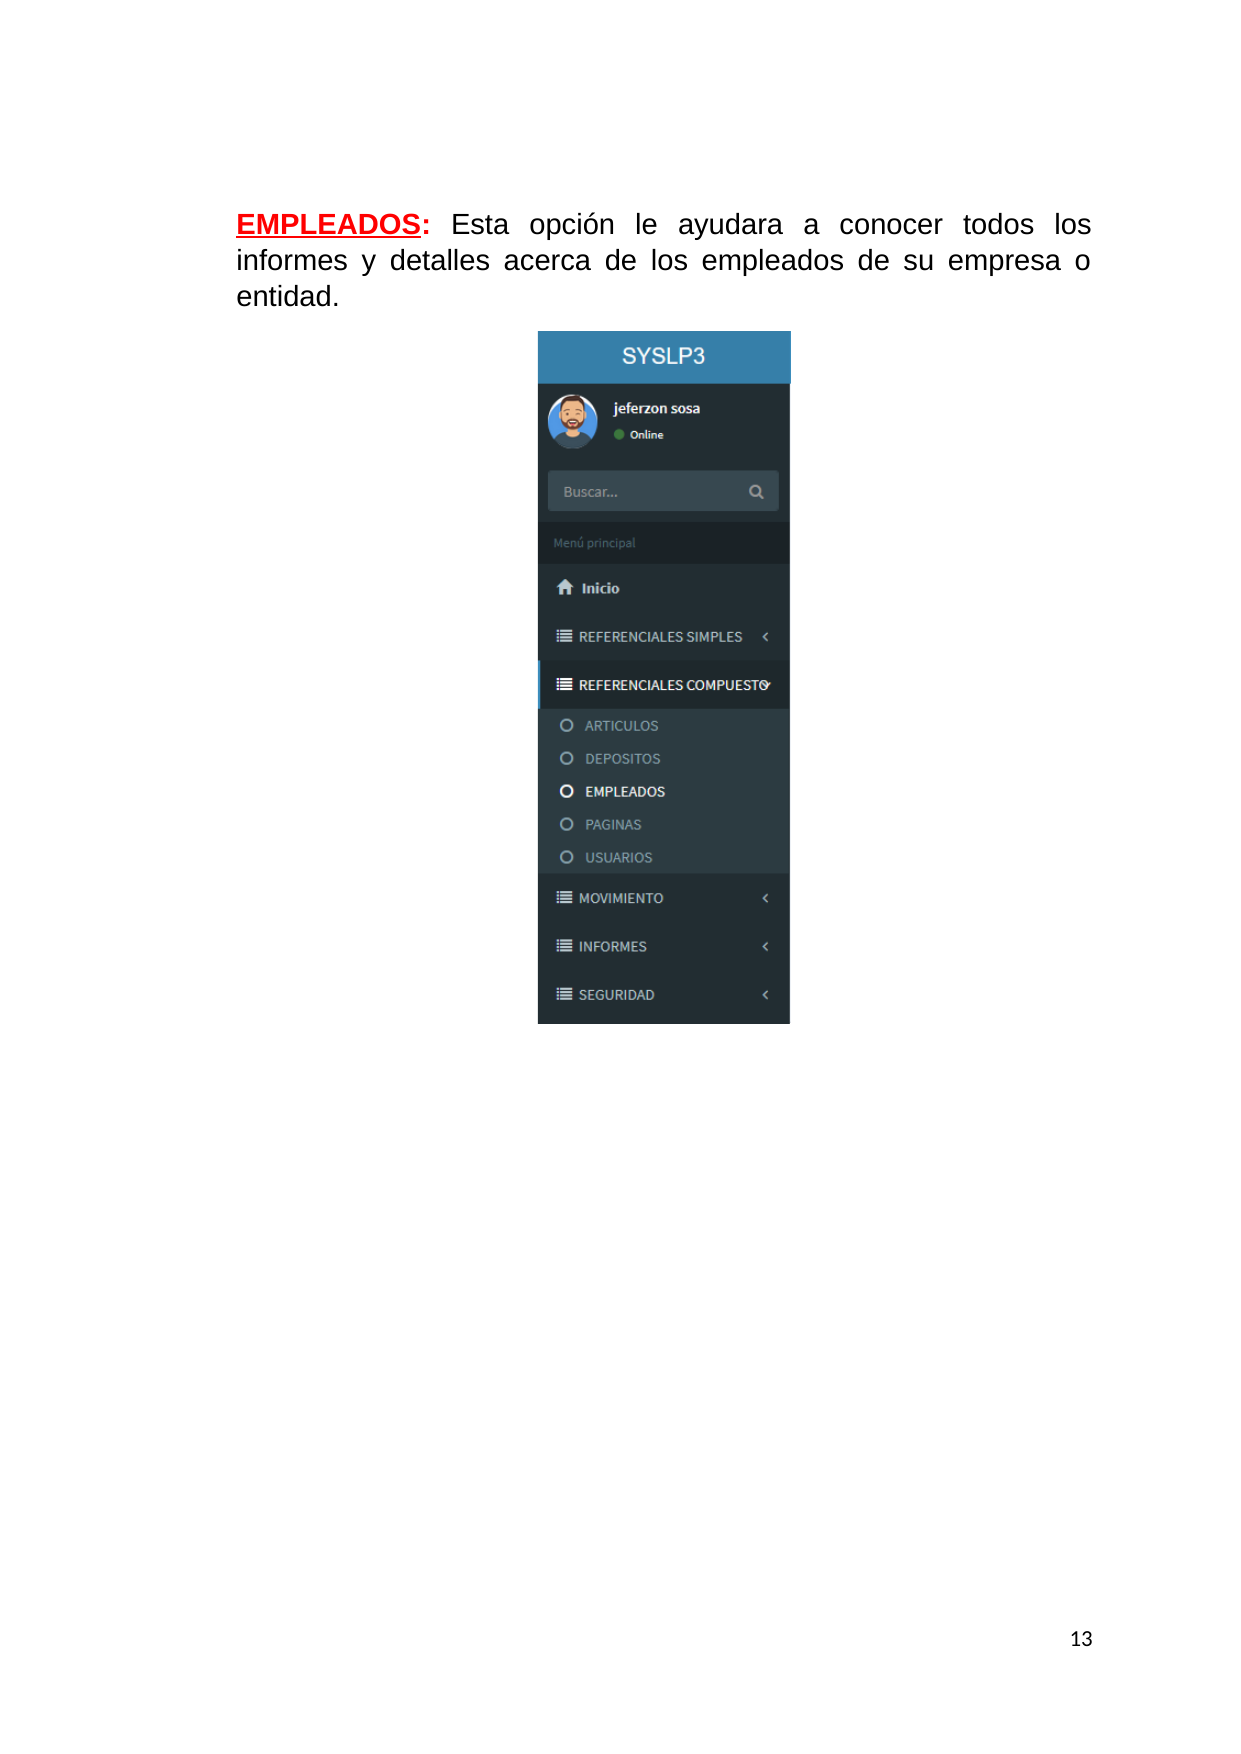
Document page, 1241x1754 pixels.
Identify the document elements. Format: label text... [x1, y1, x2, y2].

text EMPLEADOS: Esta opción le ayudara a conocer todos los informes y detalles acerca de los empleados de su empresa o entidad. [236, 207, 1092, 313]
picture [537, 331, 791, 1024]
